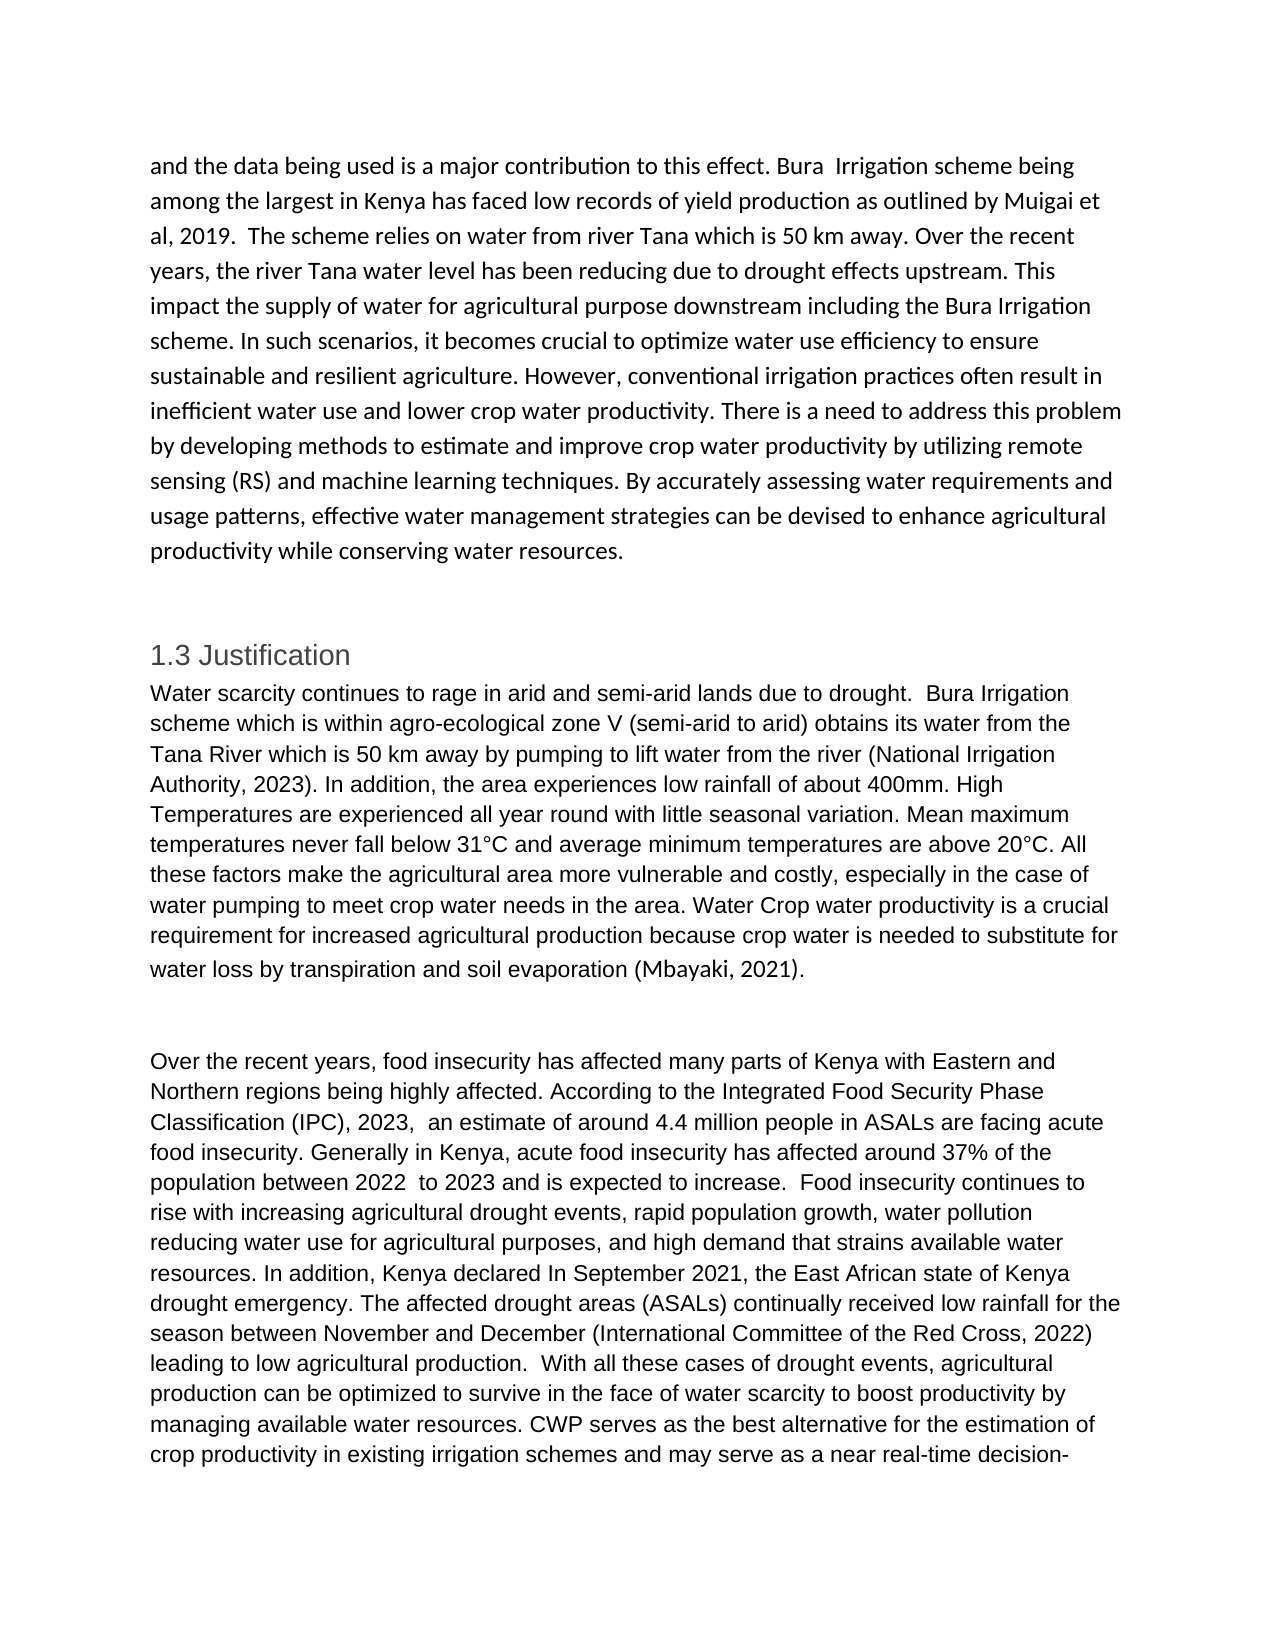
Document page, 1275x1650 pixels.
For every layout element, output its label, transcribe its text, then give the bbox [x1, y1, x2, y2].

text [150, 150, 1125, 566]
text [150, 1048, 1125, 1467]
subtitle 1.3 Justification [150, 638, 1125, 672]
text Water scarcity continues to rage in arid and semi-arid lands due to drought. Bura Irrigation scheme which is within agro-ecological zone V (semi-arid to arid) obtains its water from the Tana River which is 50 km away by pumping to lift water from the river (National Irrigation Authority, 2023). In addition, the area experiences low rainfall of about 400mm. High Temperatures are experienced all year round with little seasonal variation. Mean maximum temperatures never fall below 31°C and average minimum temperatures are above 20°C. All these factors make the agricultural area more vulnerable and costly, especially in the case of water pumping to meet crop water needs in the area. Water Crop water productivity is a crucial requirement for increased agricultural production because crop water is needed to substitute for water loss by transpiration and soil evaporation (Mbayaki, 2021). [150, 680, 1125, 983]
